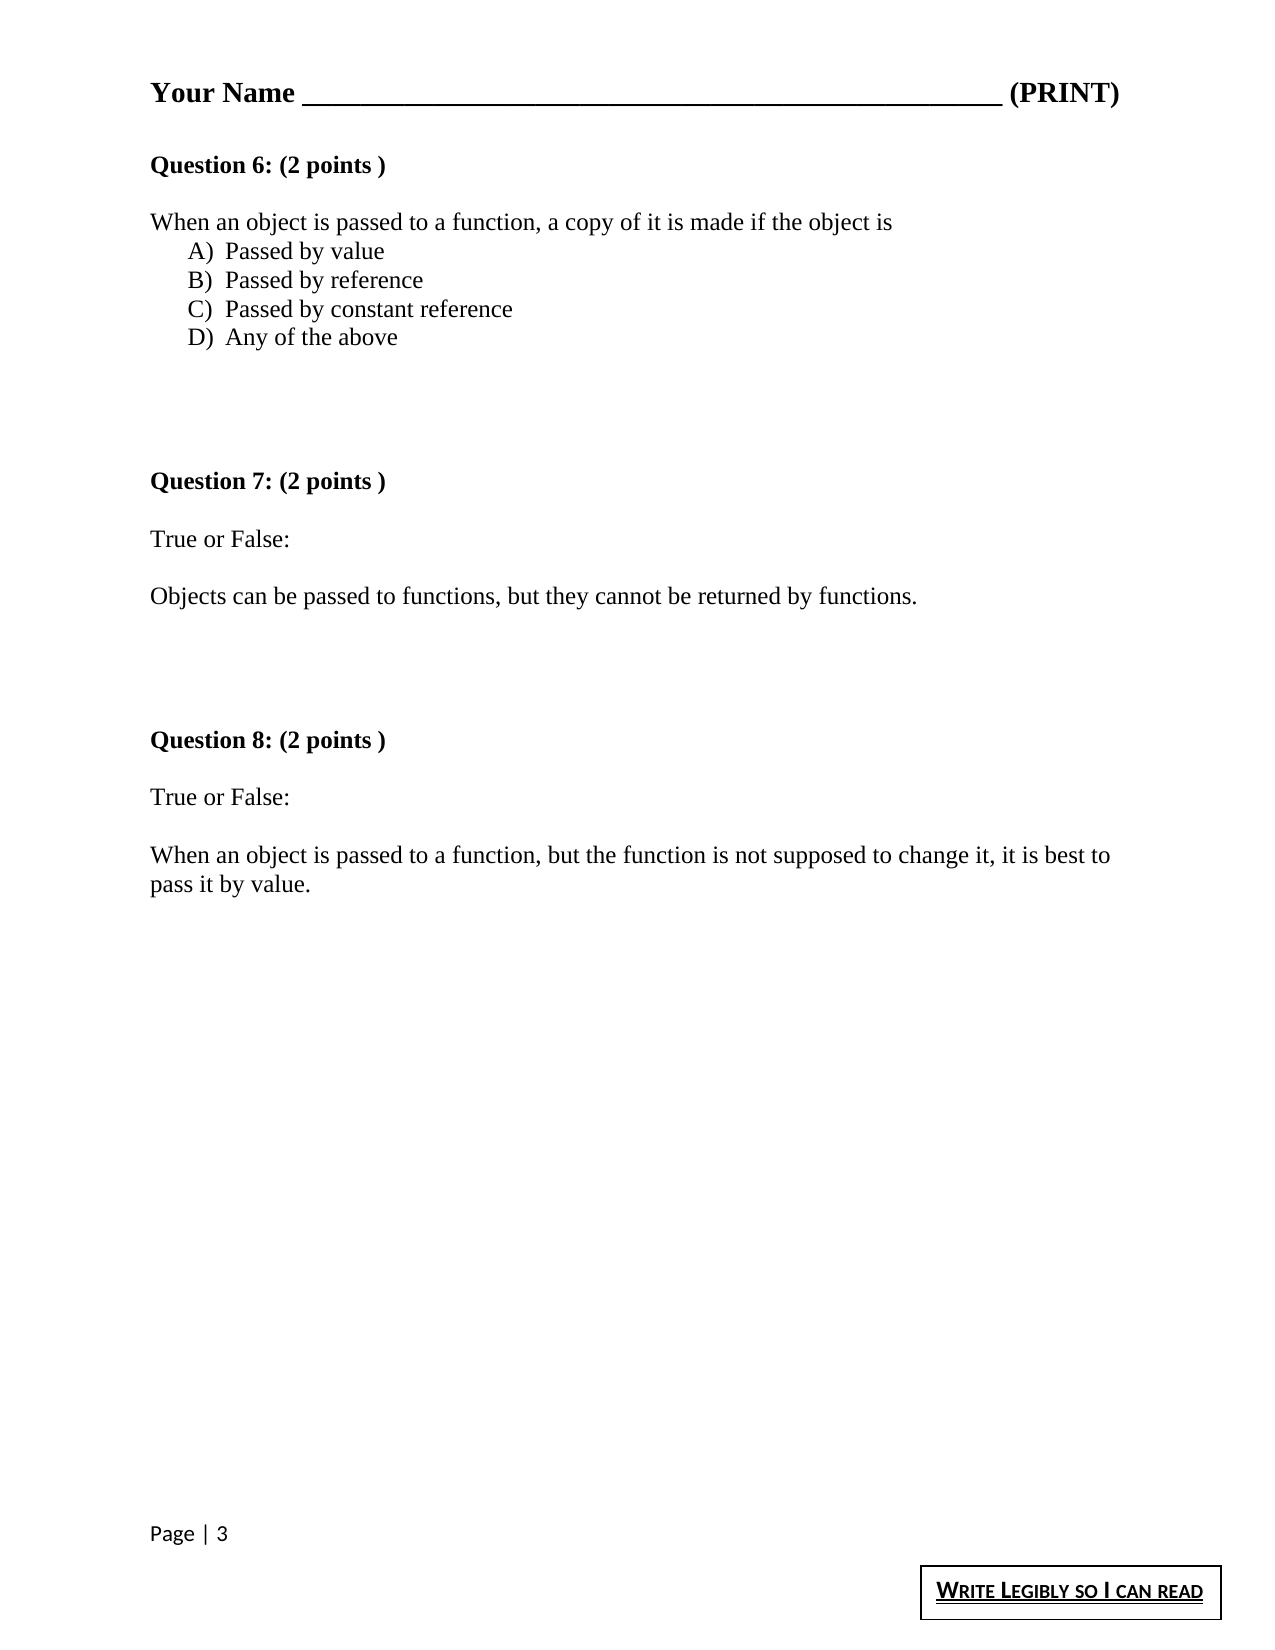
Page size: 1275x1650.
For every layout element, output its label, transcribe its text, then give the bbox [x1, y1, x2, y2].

text When an object is passed to a function, but the function is not supposed to change it, it is best to pass it by value. [150, 840, 1125, 897]
list Passed by value [187, 236, 1125, 265]
text True or False: [150, 524, 1125, 552]
text Objects can be passed to functions, but they cannot be returned by functions. [150, 581, 1125, 610]
text Question 6: (2 points ) [150, 150, 1125, 179]
text Question 8: (2 points ) [150, 725, 1125, 754]
list Any of the above [187, 322, 1125, 351]
list Passed by reference [187, 265, 1125, 294]
text True or False: [150, 782, 1125, 811]
list Passed by constant reference [187, 294, 1125, 322]
text Question 7: (2 points ) [150, 466, 1125, 495]
text When an object is passed to a function, a copy of it is made if the object is [150, 207, 1125, 236]
